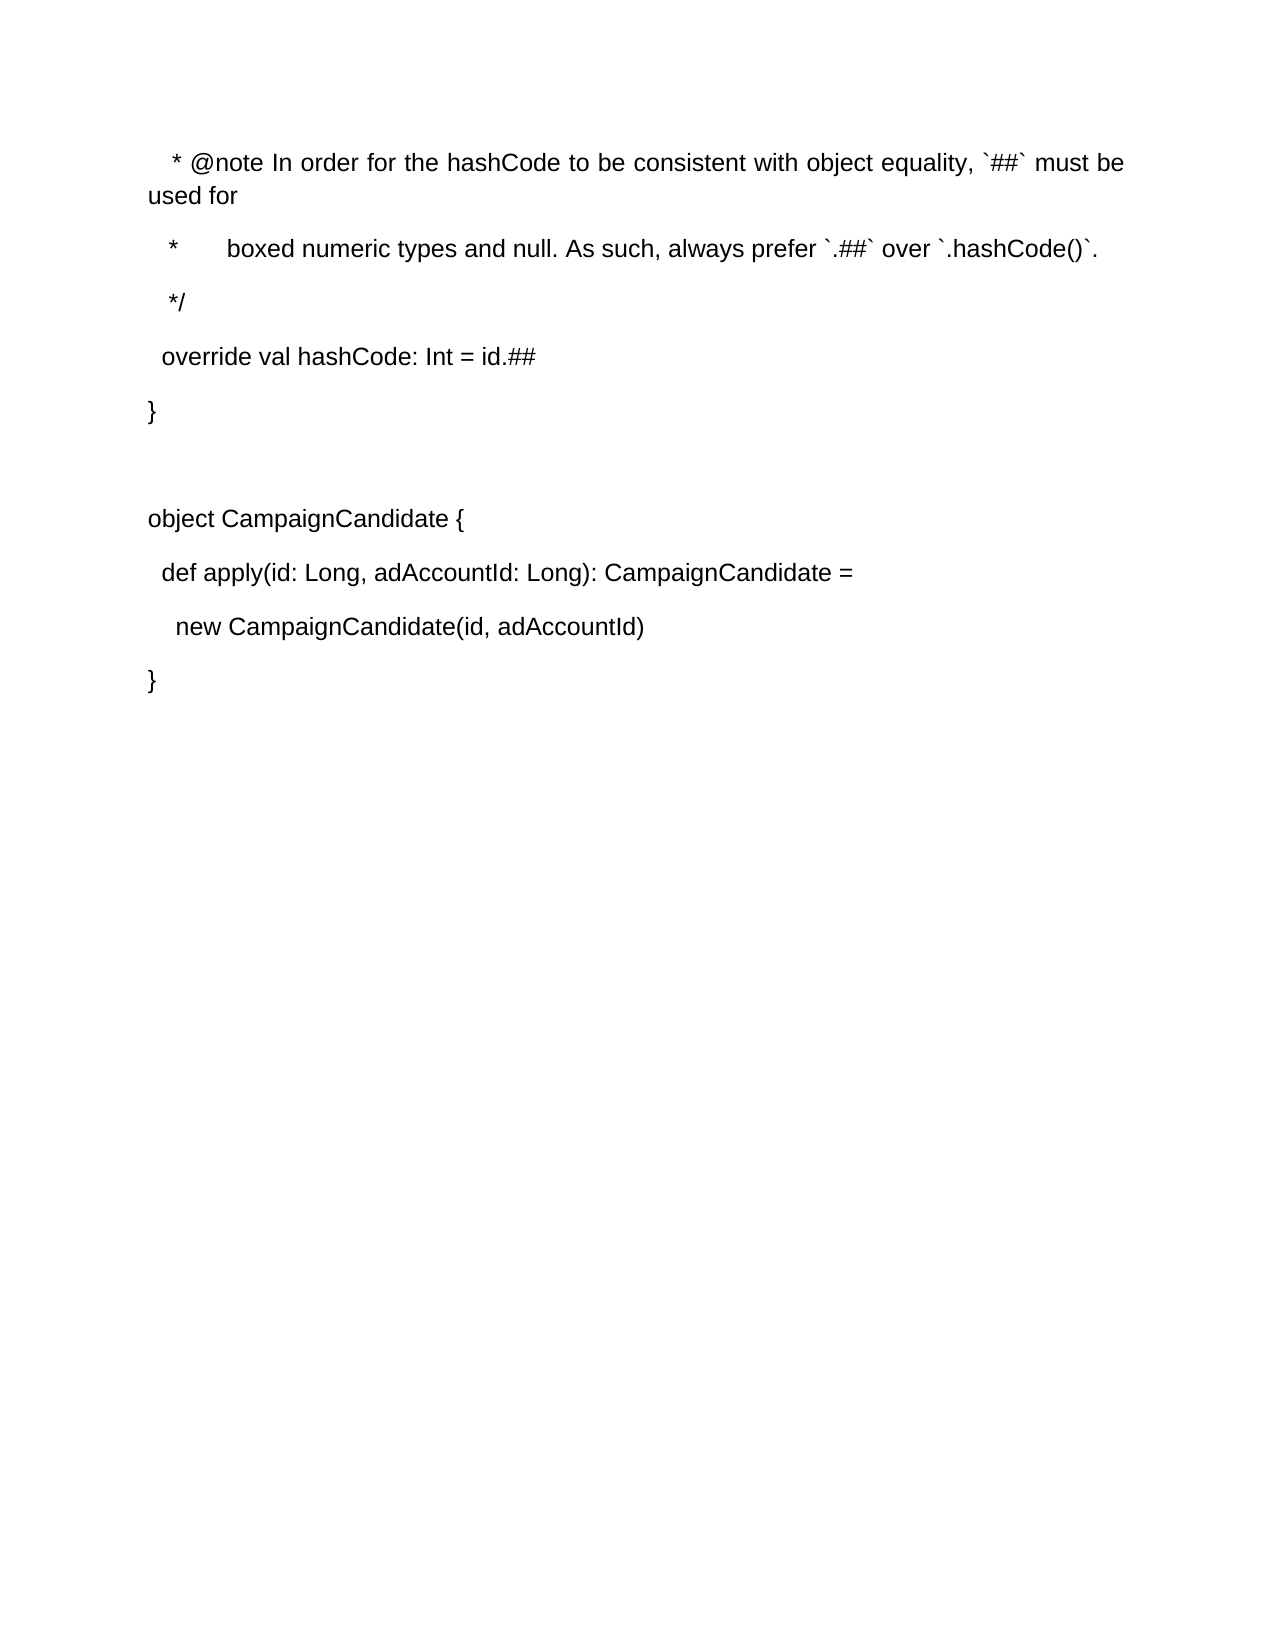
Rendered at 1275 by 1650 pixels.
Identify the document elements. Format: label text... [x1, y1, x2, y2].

text def apply(id: Long, adAccountId: Long): CampaignCandidate = [148, 558, 1127, 586]
text object CampaignCandidate { [148, 504, 1127, 532]
text new CampaignCandidate(id, adAccountId) [148, 611, 1127, 640]
text * @note In order for the hashCode to be consistent with object equality, `##` must be used for [148, 148, 1127, 209]
text } [148, 665, 1127, 694]
text override val hashCode: Int = id.## [148, 342, 1127, 371]
text * boxed numeric types and null. As such, always prefer `.##` over `.hashCode()`. [148, 234, 1127, 263]
text */ [148, 288, 1127, 317]
text } [148, 396, 1127, 425]
